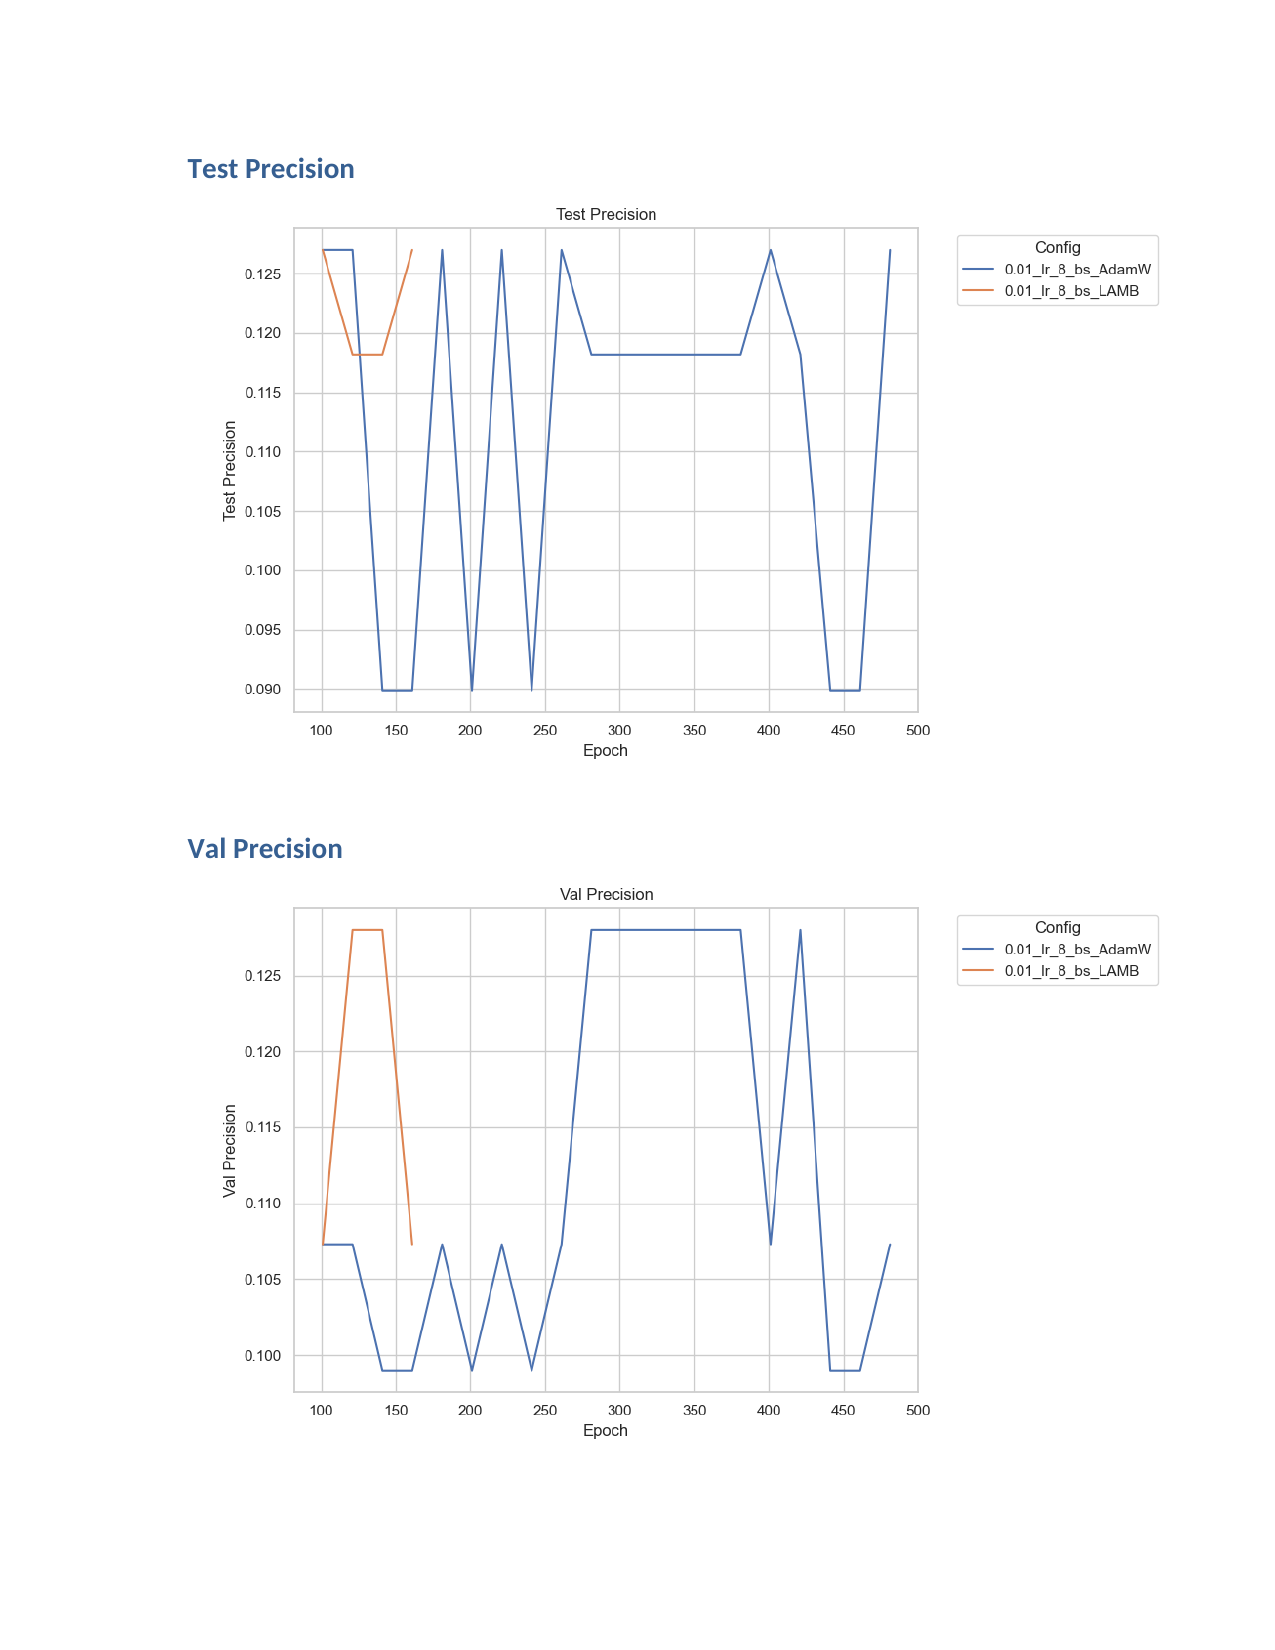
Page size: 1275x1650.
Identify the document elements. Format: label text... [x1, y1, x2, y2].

subtitle Test Precision [187, 150, 1087, 186]
picture [206, 191, 1182, 776]
subtitle Val Precision [187, 830, 1087, 865]
picture [206, 870, 1182, 1456]
